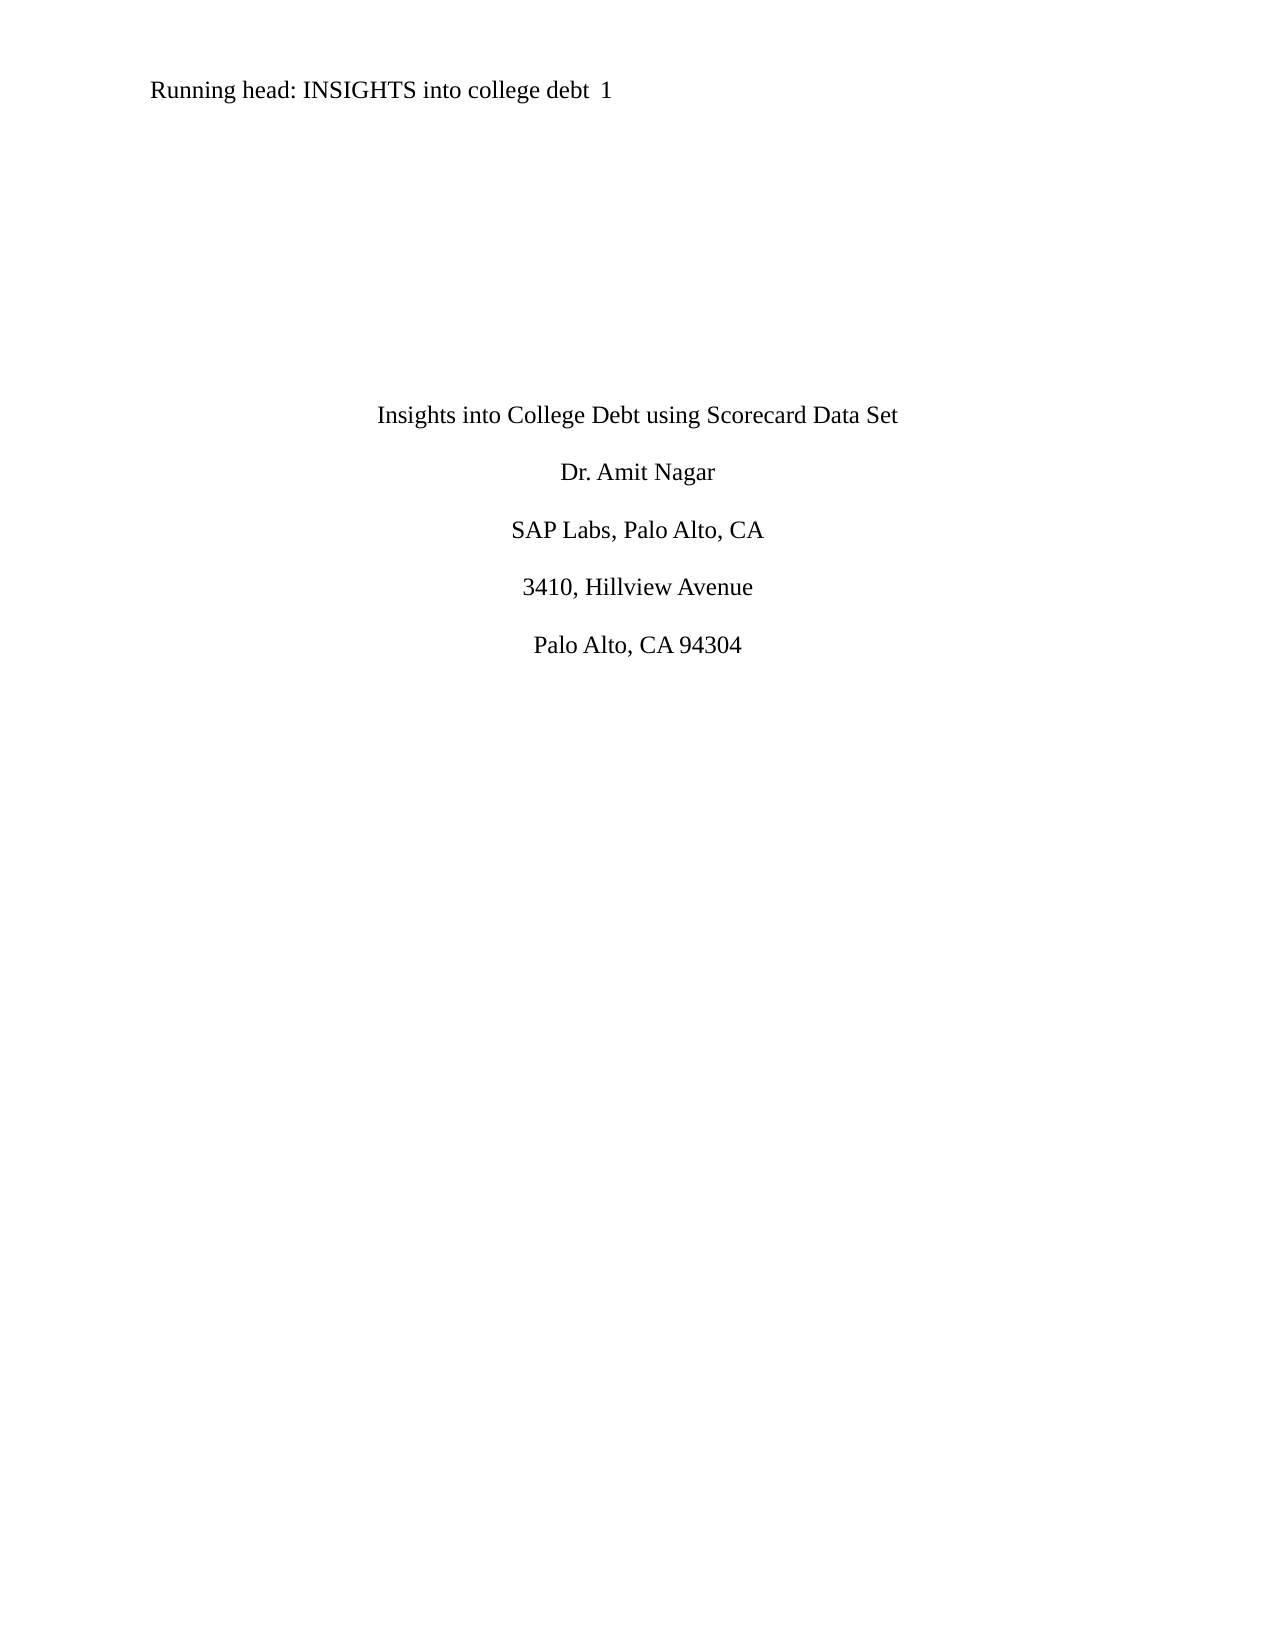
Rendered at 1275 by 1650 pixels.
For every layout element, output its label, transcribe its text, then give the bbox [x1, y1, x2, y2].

title Dr. Amit Nagar [150, 457, 1125, 486]
title Palo Alto, CA 94304 [150, 630, 1125, 659]
title 3410, Hillview Avenue [150, 572, 1125, 601]
title SAP Labs, Palo Alto, CA [150, 515, 1125, 544]
